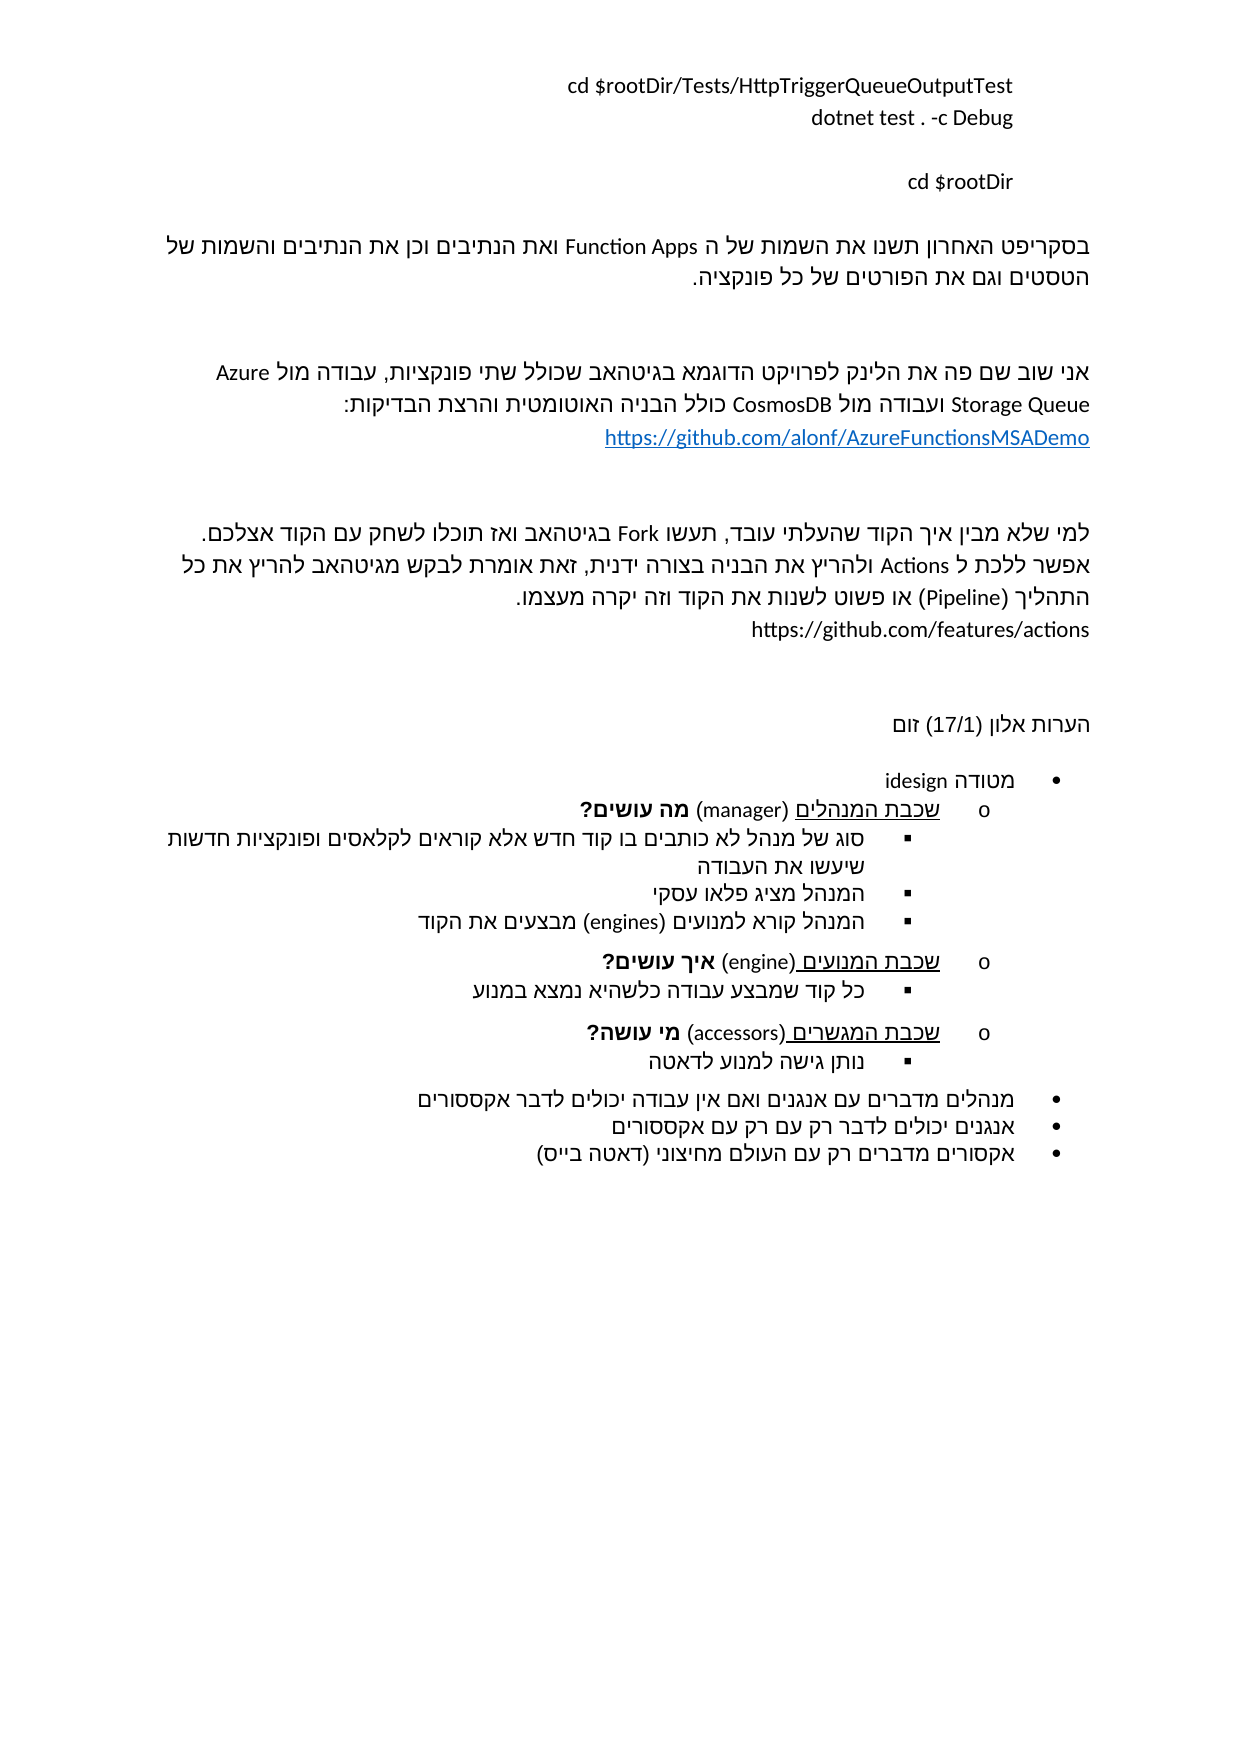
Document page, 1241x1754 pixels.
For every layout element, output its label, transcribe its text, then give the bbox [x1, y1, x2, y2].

text הערות אלון (17/1) זום [150, 712, 1090, 737]
list המנהל קורא למנועים (engines) מבצעים את הקוד [150, 908, 903, 934]
list שכבת המגשרים (accessors) מי עושה? [150, 1019, 978, 1047]
text dotnet test . -c Debug [150, 103, 1090, 131]
list אנגנים יכולים לדבר רק עם רק עם אקססורים [150, 1114, 1053, 1139]
list מטודה idesign [150, 768, 1053, 794]
list שכבת המנהלים (manager) מה עושים? [150, 796, 978, 824]
text cd $rootDir/Tests/HttpTriggerQueueOutputTest [150, 71, 1090, 99]
list אקסורים מדברים רק עם העולם מחיצוני (דאטה בייס) [150, 1141, 1053, 1166]
text בסקריפט האחרון תשנו את השמות של ה Function Apps ואת הנתיבים וכן את הנתיבים והשמות של הטסטים וגם את הפורטים של כל פונקציה. [150, 232, 1090, 290]
list המנהל מציג פלאו עסקי [150, 881, 903, 906]
list נותן גישה למנוע לדאטה [150, 1049, 903, 1074]
text אני שוב שם פה את הלינק לפרויקט הדוגמא בגיטהאב שכולל שתי פונקציות, עבודה מול Azure Storage Queue ועבודה מול CosmosDB כולל הבניה האוטומטית והרצת הבדיקות: [150, 358, 1090, 418]
text https://github.com/alonf/AzureFunctionsMSADemo [150, 423, 1090, 451]
text למי שלא מבין איך הקוד שהעלתי עובד, תעשו Fork בגיטהאב ואז תוכלו לשחק עם הקוד אצלכם. אפשר ללכת ל Actions ולהריץ את הבניה בצורה ידנית, זאת אומרת לבקש מגיטהאב להריץ את כל התהליך (Pipeline) או פשוט לשנות את הקוד וזה יקרה מעצמו. [150, 519, 1090, 611]
list מנהלים מדברים עם אנגנים ואם אין עבודה יכולים לדבר אקססורים [150, 1087, 1053, 1112]
text cd $rootDir [150, 167, 1090, 195]
list סוג של מנהל לא כותבים בו קוד חדש אלא קוראים לקלאסים ופונקציות חדשות שיעשו את העבודה [150, 826, 903, 879]
list כל קוד שמבצע עבודה כלשהיא נמצא במנוע [150, 978, 903, 1003]
list שכבת המנועים (engine) איך עושים? [150, 948, 978, 976]
text https://github.com/features/actions [150, 615, 1090, 643]
